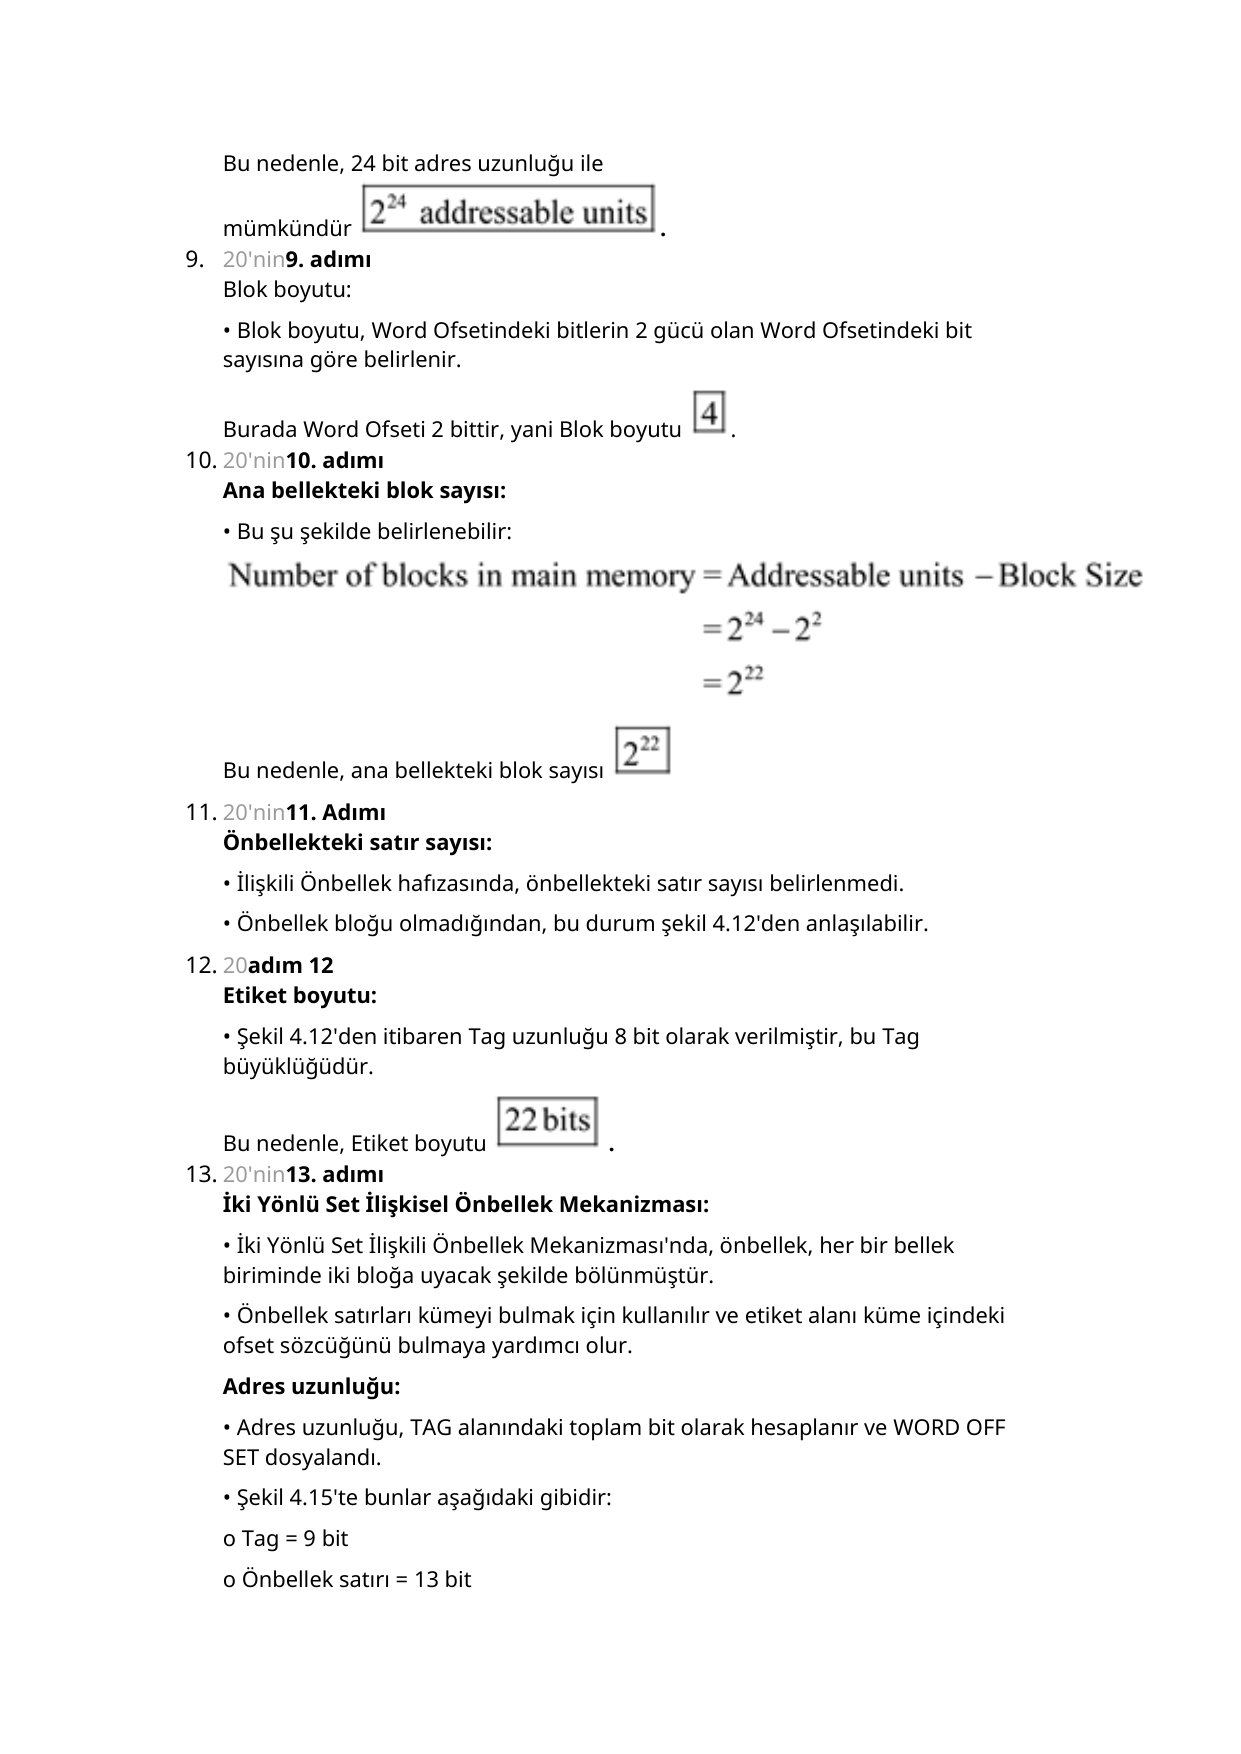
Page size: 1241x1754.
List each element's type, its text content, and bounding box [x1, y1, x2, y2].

text İki Yönlü Set İlişkisel Önbellek Mekanizması: [223, 1189, 1018, 1219]
text Burada Word Ofseti 2 bittir, yani Blok boyutu . [223, 385, 1018, 444]
text • Blok boyutu, Word Ofsetindeki bitlerin 2 gücü olan Word Ofsetindeki bit sayısına göre belirlenir. [223, 314, 1018, 374]
text • Önbellek bloğu olmadığından, bu durum şekil 4.12'den anlaşılabilir. [223, 908, 1018, 938]
text Blok boyutu: [223, 274, 1018, 304]
text • Adres uzunluğu, TAG alanındaki toplam bit olarak hesaplanır ve WORD OFF SET dosyalandı. [223, 1412, 1018, 1471]
list 20'nin9. adımı [185, 243, 1018, 274]
picture [610, 719, 677, 779]
text Adres uzunluğu: [223, 1371, 1018, 1401]
text Etiket boyutu: [223, 980, 1018, 1010]
list 20adım 12 [185, 949, 1018, 980]
text • Şekil 4.12'den itibaren Tag uzunluğu 8 bit olarak verilmiştir, bu Tag büyüklüğüdür. [223, 1021, 1018, 1081]
picture [492, 1091, 603, 1152]
text • Şekil 4.15'te bunlar aşağıdaki gibidir: [223, 1482, 1018, 1512]
text • Bu şu şekilde belirlenebilir: [223, 516, 1018, 545]
list 20'nin11. Adımı [185, 796, 1018, 827]
text • İlişkili Önbellek hafızasında, önbellekteki satır sayısı belirlenmedi. [223, 868, 1018, 897]
text o Tag = 9 bit [223, 1523, 1018, 1553]
text Önbellekteki satır sayısı: [223, 827, 1018, 857]
picture [357, 177, 660, 237]
picture [222, 556, 1149, 709]
text Bu nedenle, 24 bit adres uzunluğu ile mümkündür . [223, 148, 1018, 243]
text • İki Yönlü Set İlişkili Önbellek Mekanizması'nda, önbellek, her bir bellek biriminde iki bloğa uyacak şekilde bölünmüştür. [223, 1230, 1018, 1289]
text Bu nedenle, ana bellekteki blok sayısı [223, 719, 1018, 785]
list 20'nin13. adımı [185, 1158, 1018, 1189]
text o Önbellek satırı = 13 bit [223, 1564, 1018, 1593]
picture [688, 385, 731, 438]
text • Önbellek satırları kümeyi bulmak için kullanılır ve etiket alanı küme içindeki ofset sözcüğünü bulmaya yardımcı olur. [223, 1300, 1018, 1360]
list 20'nin10. adımı [185, 444, 1018, 475]
text Bu nedenle, Etiket boyutu . [223, 1092, 1018, 1158]
text Ana bellekteki blok sayısı: [223, 475, 1018, 505]
